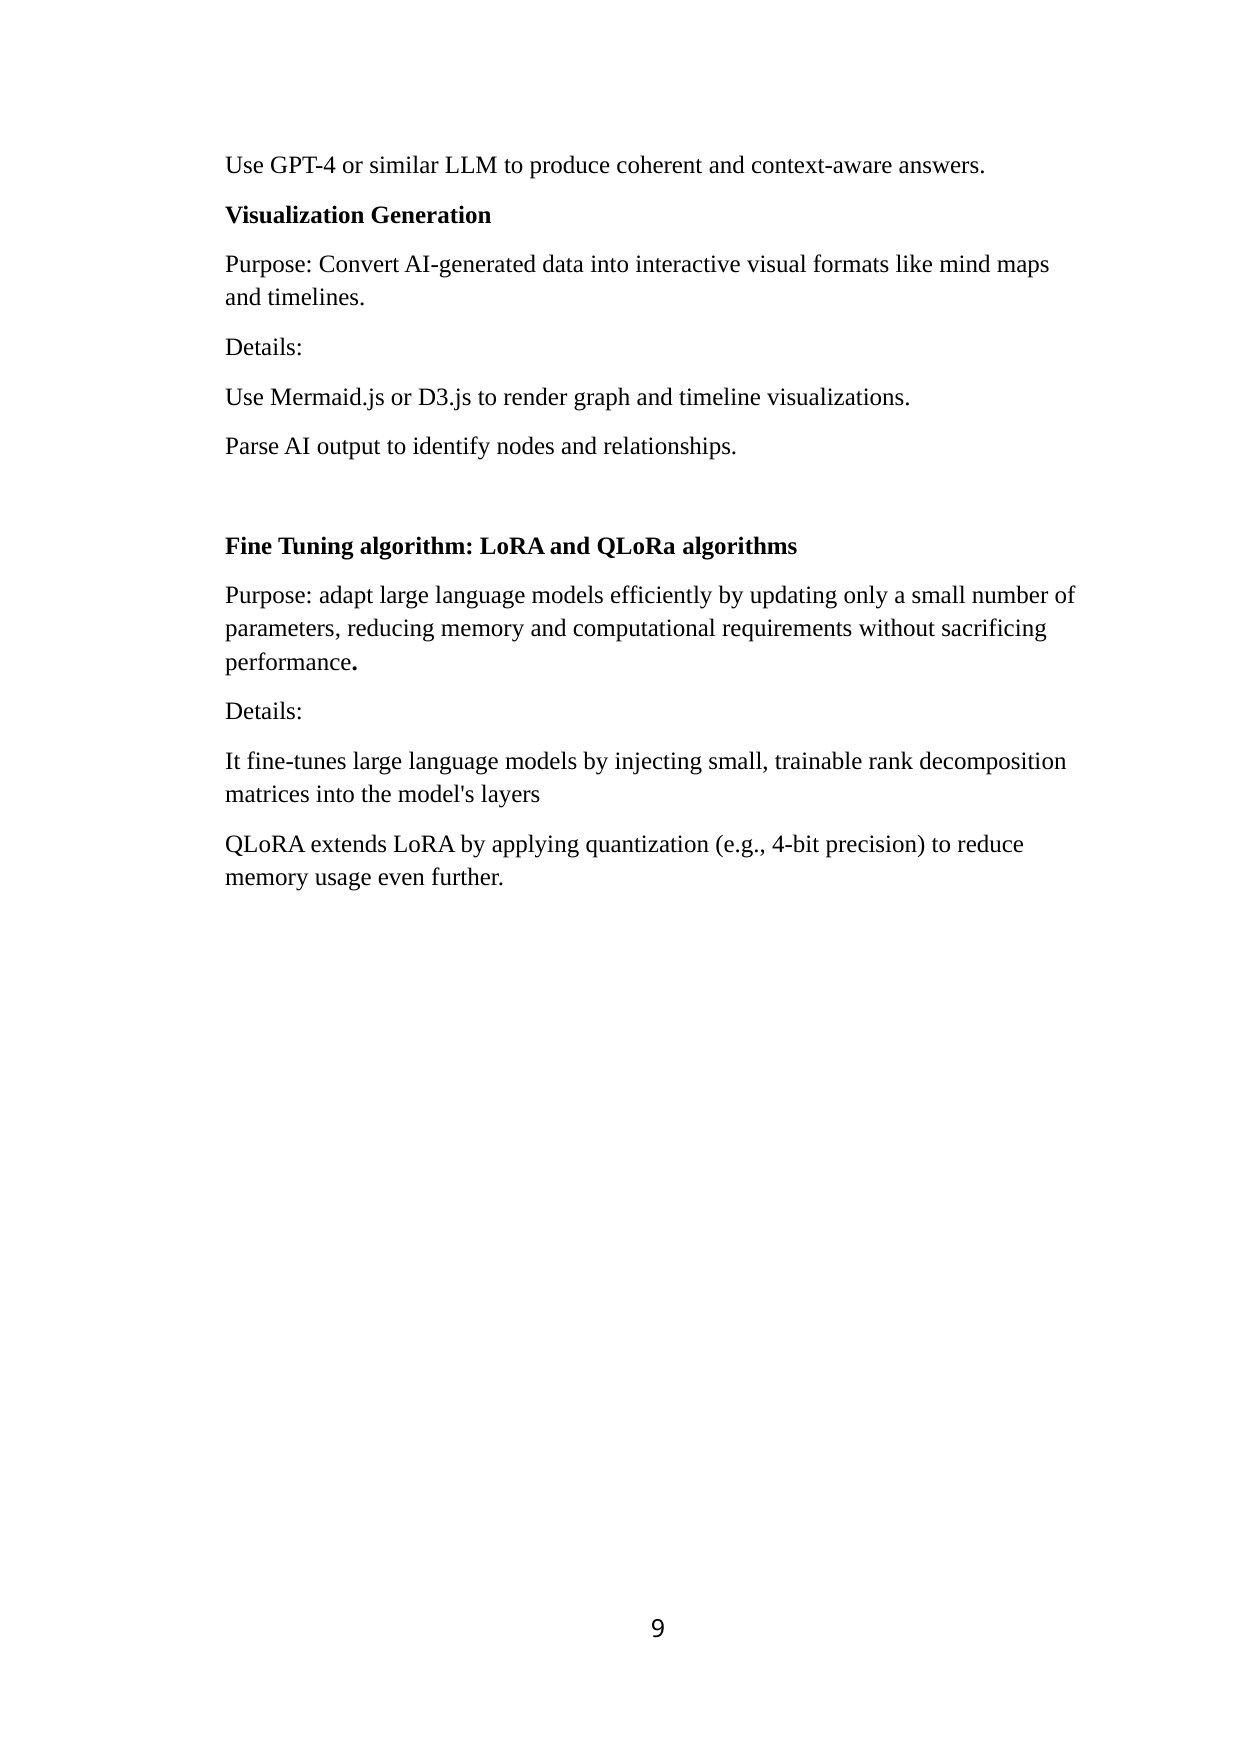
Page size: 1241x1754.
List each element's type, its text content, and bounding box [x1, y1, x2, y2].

text Purpose: Convert AI-generated data into interactive visual formats like mind maps and timelines. [225, 249, 1090, 311]
text Visualization Generation [225, 200, 1090, 228]
text Purpose: adapt large language models efficiently by updating only a small number of parameters, reducing memory and computational requirements without sacrificing performance. [225, 581, 1090, 675]
text Fine Tuning algorithm: LoRA and QLoRa algorithms [225, 531, 1090, 559]
text Parse AI output to identify nodes and relationships. [225, 431, 1090, 460]
text Use Mermaid.js or D3.js to render graph and timeline visualizations. [225, 382, 1090, 411]
text Details: [225, 332, 1090, 361]
text Use GPT-4 or similar LLM to produce coherent and context-aware answers. [225, 150, 1090, 179]
text QLoRA extends LoRA by applying quantization (e.g., 4-bit precision) to reduce memory usage even further. [225, 829, 1090, 890]
text Details: [225, 696, 1090, 725]
text It fine-tunes large language models by injecting small, trainable rank decomposition matrices into the model's layers [225, 746, 1090, 808]
